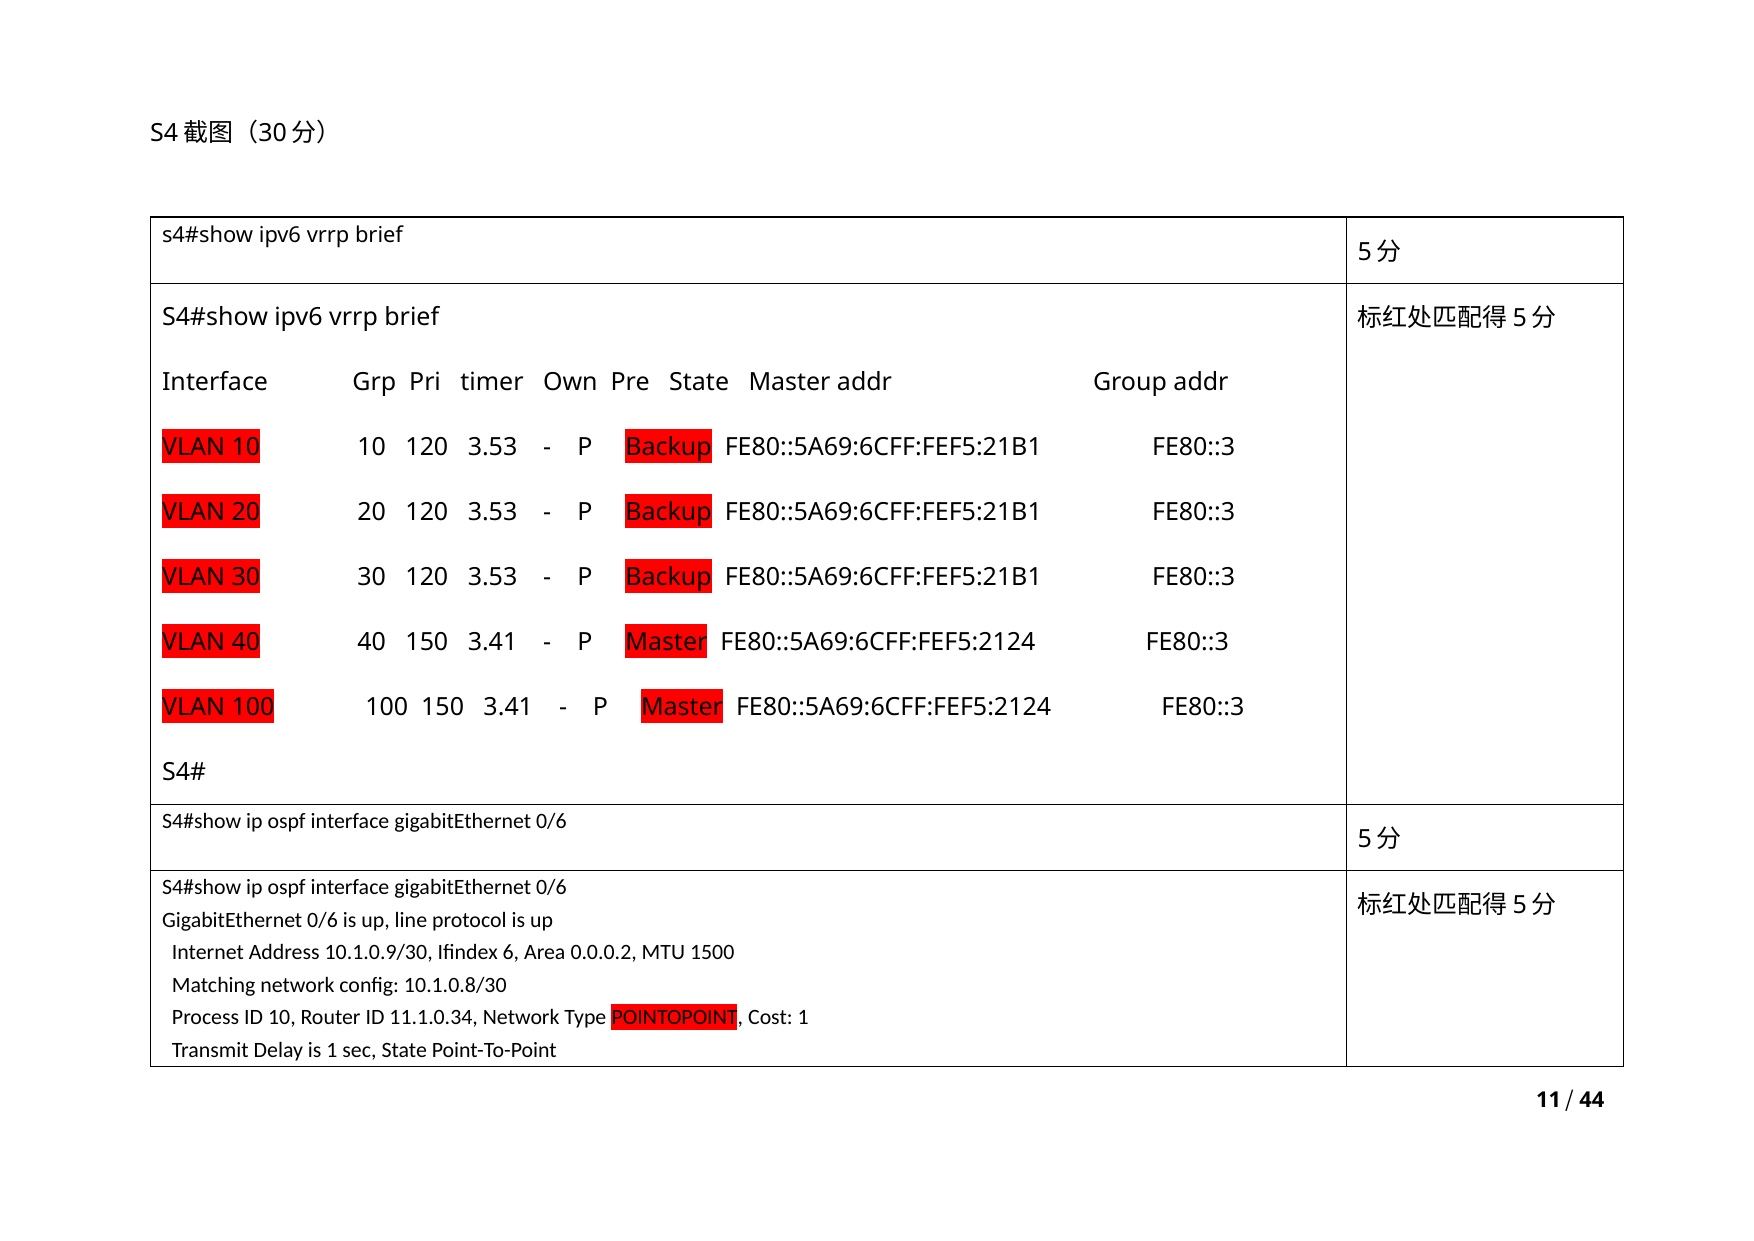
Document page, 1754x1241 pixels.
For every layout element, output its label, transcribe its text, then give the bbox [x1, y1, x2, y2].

table_cell 标红处匹配得5分 [1347, 284, 1623, 803]
table_cell S4#show ipv6 vrrp brief Interface Grp Pri timer Own Pre State Master addr Group addr VLAN 10 10 120 3.53 - P Backup FE80::5A69:6CFF:FEF5:21B1 FE80::3 VLAN 20 20 120 3.53 - P Backup FE80::5A69:6CFF:FEF5:21B1 FE80::3 VLAN 30 30 120 3.53 - P Backup FE80::5A69:6CFF:FEF5:21B1 FE80::3 VLAN 40 40 150 3.41 - P Master FE80::5A69:6CFF:FEF5:2124 FE80::3 VLAN 100 100 150 3.41 - P Master FE80::5A69:6CFF:FEF5:2124 FE80::3 S4# [151, 284, 1346, 803]
table_header 5分 [1347, 218, 1623, 282]
table_cell S4#show ip ospf interface gigabitEthernet 0/6 [151, 805, 1346, 869]
table_header s4#show ipv6 vrrp brief [151, 218, 1346, 282]
table_cell 标红处匹配得5分 [1347, 871, 1623, 1066]
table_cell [151, 871, 1346, 1066]
subtitle S4截图（30分） [150, 98, 1604, 163]
table_cell 5分 [1347, 805, 1623, 869]
